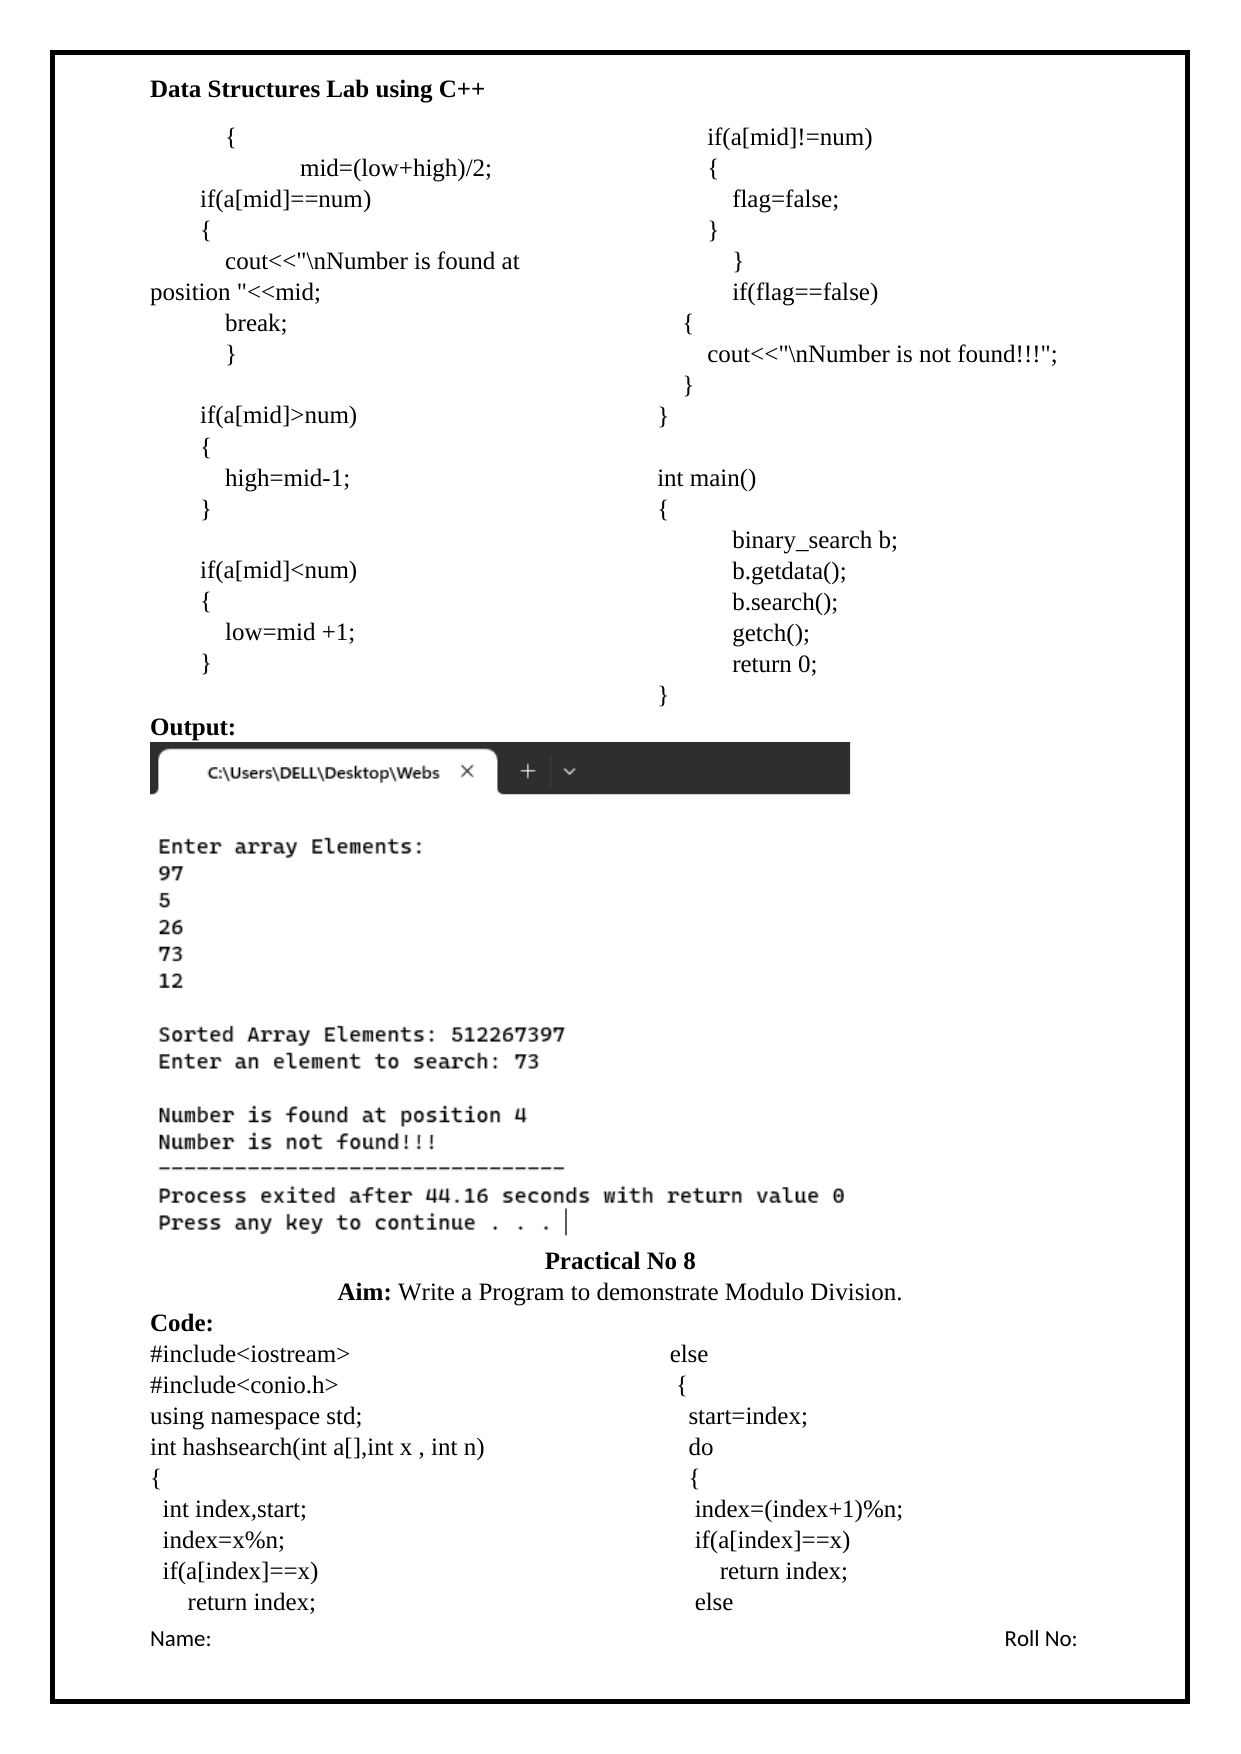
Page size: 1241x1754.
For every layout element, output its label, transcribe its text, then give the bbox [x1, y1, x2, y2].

text start=index; [657, 1401, 1090, 1430]
text { [150, 586, 583, 615]
text { [150, 122, 583, 151]
text { [150, 432, 583, 460]
text { [657, 1463, 1090, 1492]
text mid=(low+high)/2; [150, 153, 583, 182]
text b.getdata(); [657, 556, 1090, 585]
text break; [150, 308, 583, 337]
text return 0; [657, 649, 1090, 678]
text cout<<"\nNumber is not found!!!"; [657, 339, 1090, 368]
text if(a[mid]<num) [150, 555, 583, 584]
text if(a[mid]!=num) [657, 122, 1090, 151]
text low=mid +1; [150, 617, 583, 646]
text using namespace std; [150, 1401, 583, 1430]
text int index,start; [150, 1494, 583, 1523]
text } [657, 246, 1090, 275]
text } [657, 215, 1090, 244]
text getch(); [657, 618, 1090, 647]
text flag=false; [657, 184, 1090, 213]
text high=mid-1; [150, 463, 583, 491]
text b.search(); [657, 587, 1090, 616]
text if(a[index]==x) [150, 1556, 583, 1585]
picture [150, 742, 851, 1244]
text return index; [150, 1587, 583, 1616]
text } [150, 339, 583, 368]
text binary_search b; [657, 525, 1090, 554]
text } [657, 370, 1090, 399]
text index=x%n; [150, 1525, 583, 1554]
text else [657, 1587, 1090, 1616]
text { [657, 308, 1090, 337]
text } [150, 648, 583, 677]
text int hashsearch(int a[],int x , int n) [150, 1432, 583, 1461]
text index=(index+1)%n; [657, 1494, 1090, 1523]
text { [150, 1463, 583, 1492]
text else [657, 1339, 1090, 1368]
text { [657, 1370, 1090, 1399]
text { [657, 494, 1090, 523]
text } [657, 681, 1090, 709]
text if(a[index]==x) [657, 1525, 1090, 1554]
text } [657, 401, 1090, 430]
text } [150, 494, 583, 522]
text Practical No 8 [150, 1246, 1090, 1275]
text do [657, 1432, 1090, 1461]
text if(flag==false) [657, 277, 1090, 306]
text int main() [657, 463, 1090, 492]
text return index; [657, 1556, 1090, 1585]
text if(a[mid]>num) [150, 401, 583, 429]
text { [657, 153, 1090, 182]
text Aim: Write a Program to demonstrate Modulo Division. [150, 1277, 1090, 1306]
text Code: [150, 1308, 1090, 1337]
text #include<iostream> [150, 1339, 583, 1368]
text Output: [150, 712, 1090, 740]
text cout<<"\nNumber is found at position "<<mid; [150, 246, 583, 306]
text { [150, 215, 583, 244]
text #include<conio.h> [150, 1370, 583, 1399]
text if(a[mid]==num) [150, 184, 583, 213]
